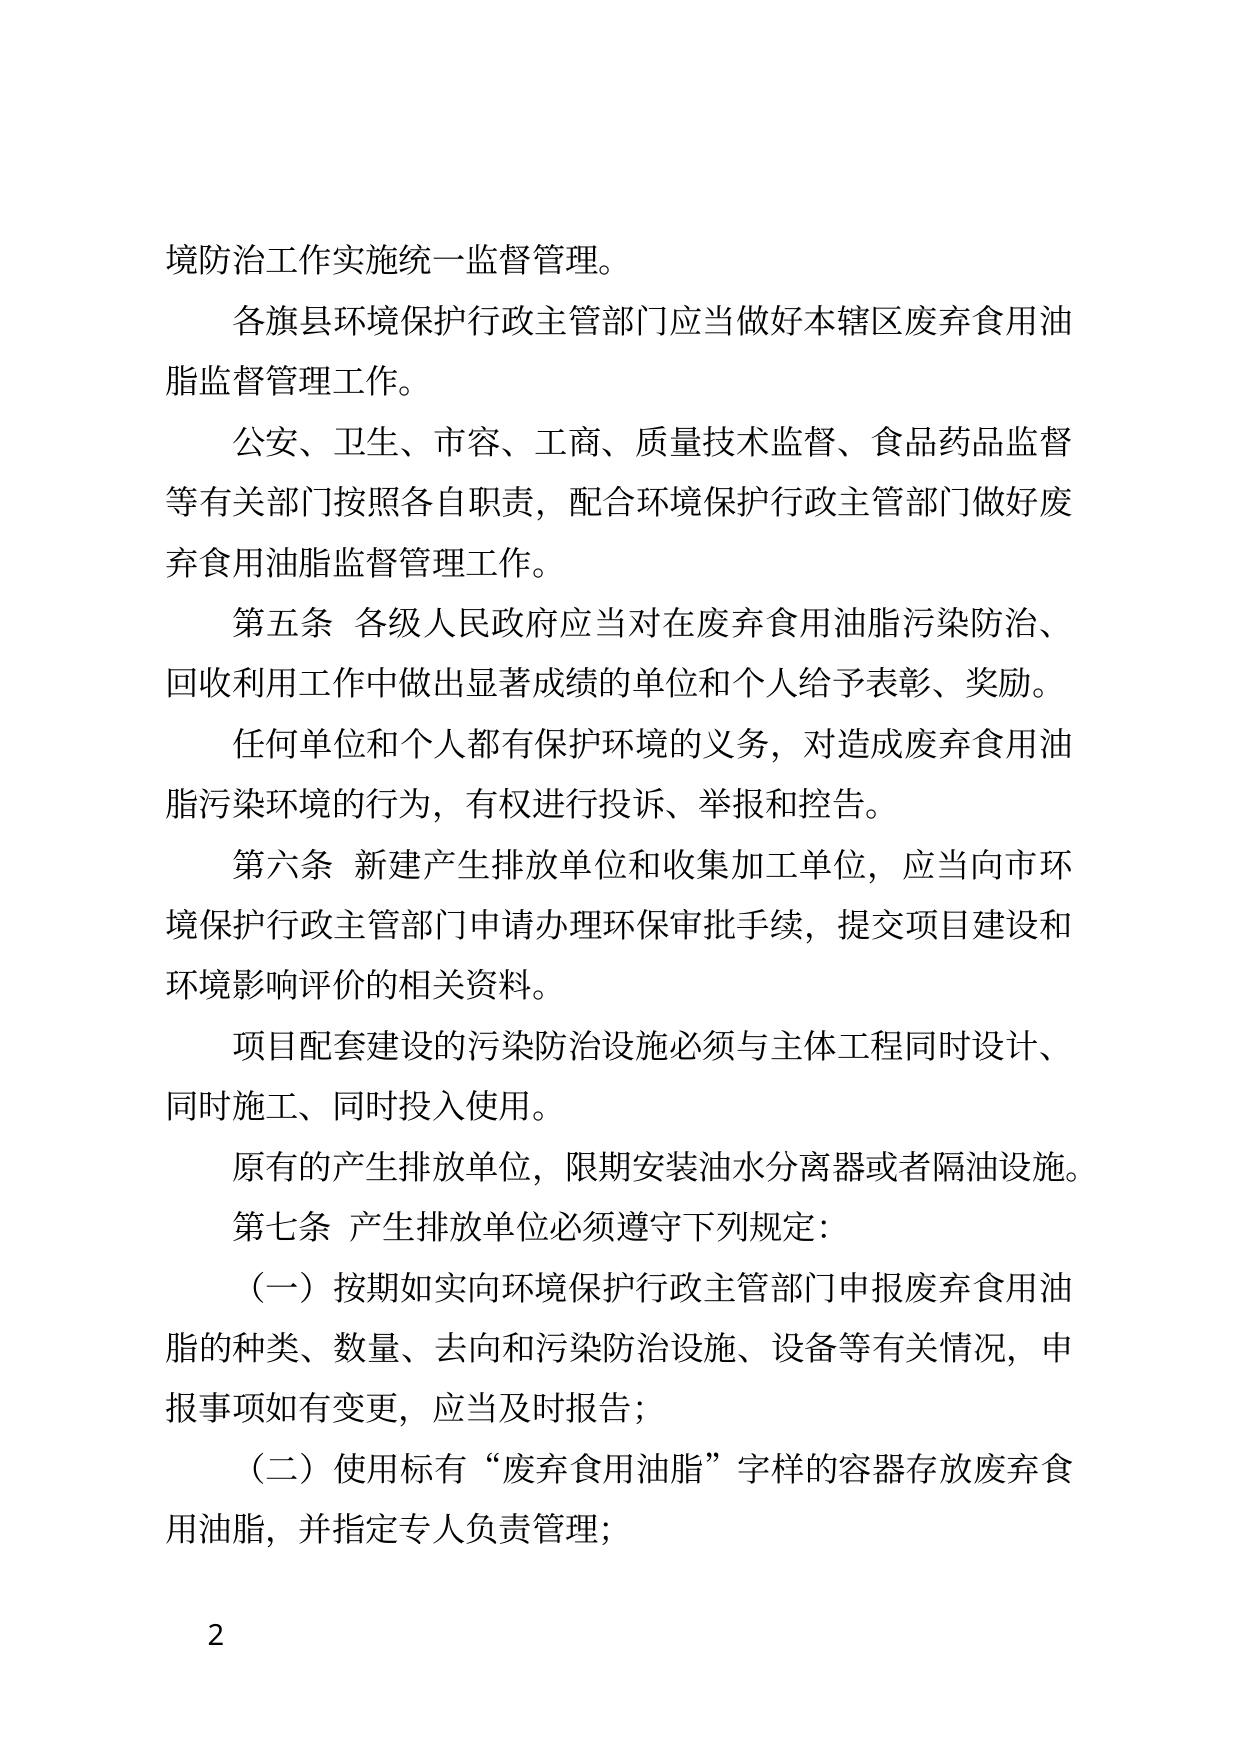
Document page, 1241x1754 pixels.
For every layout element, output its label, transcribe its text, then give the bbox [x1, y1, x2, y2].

text （一）按期如实向环境保护行政主管部门申报废弃食用油脂的种类、数量、去向和污染防治设施、设备等有关情况，申报事项如有变更，应当及时报告； [165, 1252, 1075, 1433]
text 公安、卫生、市容、工商、质量技术监督、食品药品监督等有关部门按照各自职责，配合环境保护行政主管部门做好废弃食用油脂监督管理工作。 [165, 406, 1075, 587]
text 第五条 各级人民政府应当对在废弃食用油脂污染防治、回收利用工作中做出显著成绩的单位和个人给予表彰、奖励。 [165, 587, 1075, 708]
text 第七条 产生排放单位必须遵守下列规定： [165, 1191, 1075, 1252]
text 原有的产生排放单位，限期安装油水分离器或者隔油设施。 [165, 1131, 1075, 1191]
text 第六条 新建产生排放单位和收集加工单位，应当向市环境保护行政主管部门申请办理环保审批手续，提交项目建设和环境影响评价的相关资料。 [165, 829, 1075, 1010]
text 项目配套建设的污染防治设施必须与主体工程同时设计、同时施工、同时投入使用。 [165, 1010, 1075, 1131]
text （二）使用标有“废弃食用油脂”字样的容器存放废弃食用油脂，并指定专人负责管理； [165, 1433, 1075, 1554]
text 各旗县环境保护行政主管部门应当做好本辖区废弃食用油脂监督管理工作。 [165, 285, 1075, 406]
text 任何单位和个人都有保护环境的义务，对造成废弃食用油脂污染环境的行为，有权进行投诉、举报和控告。 [165, 708, 1075, 829]
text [165, 224, 1075, 285]
